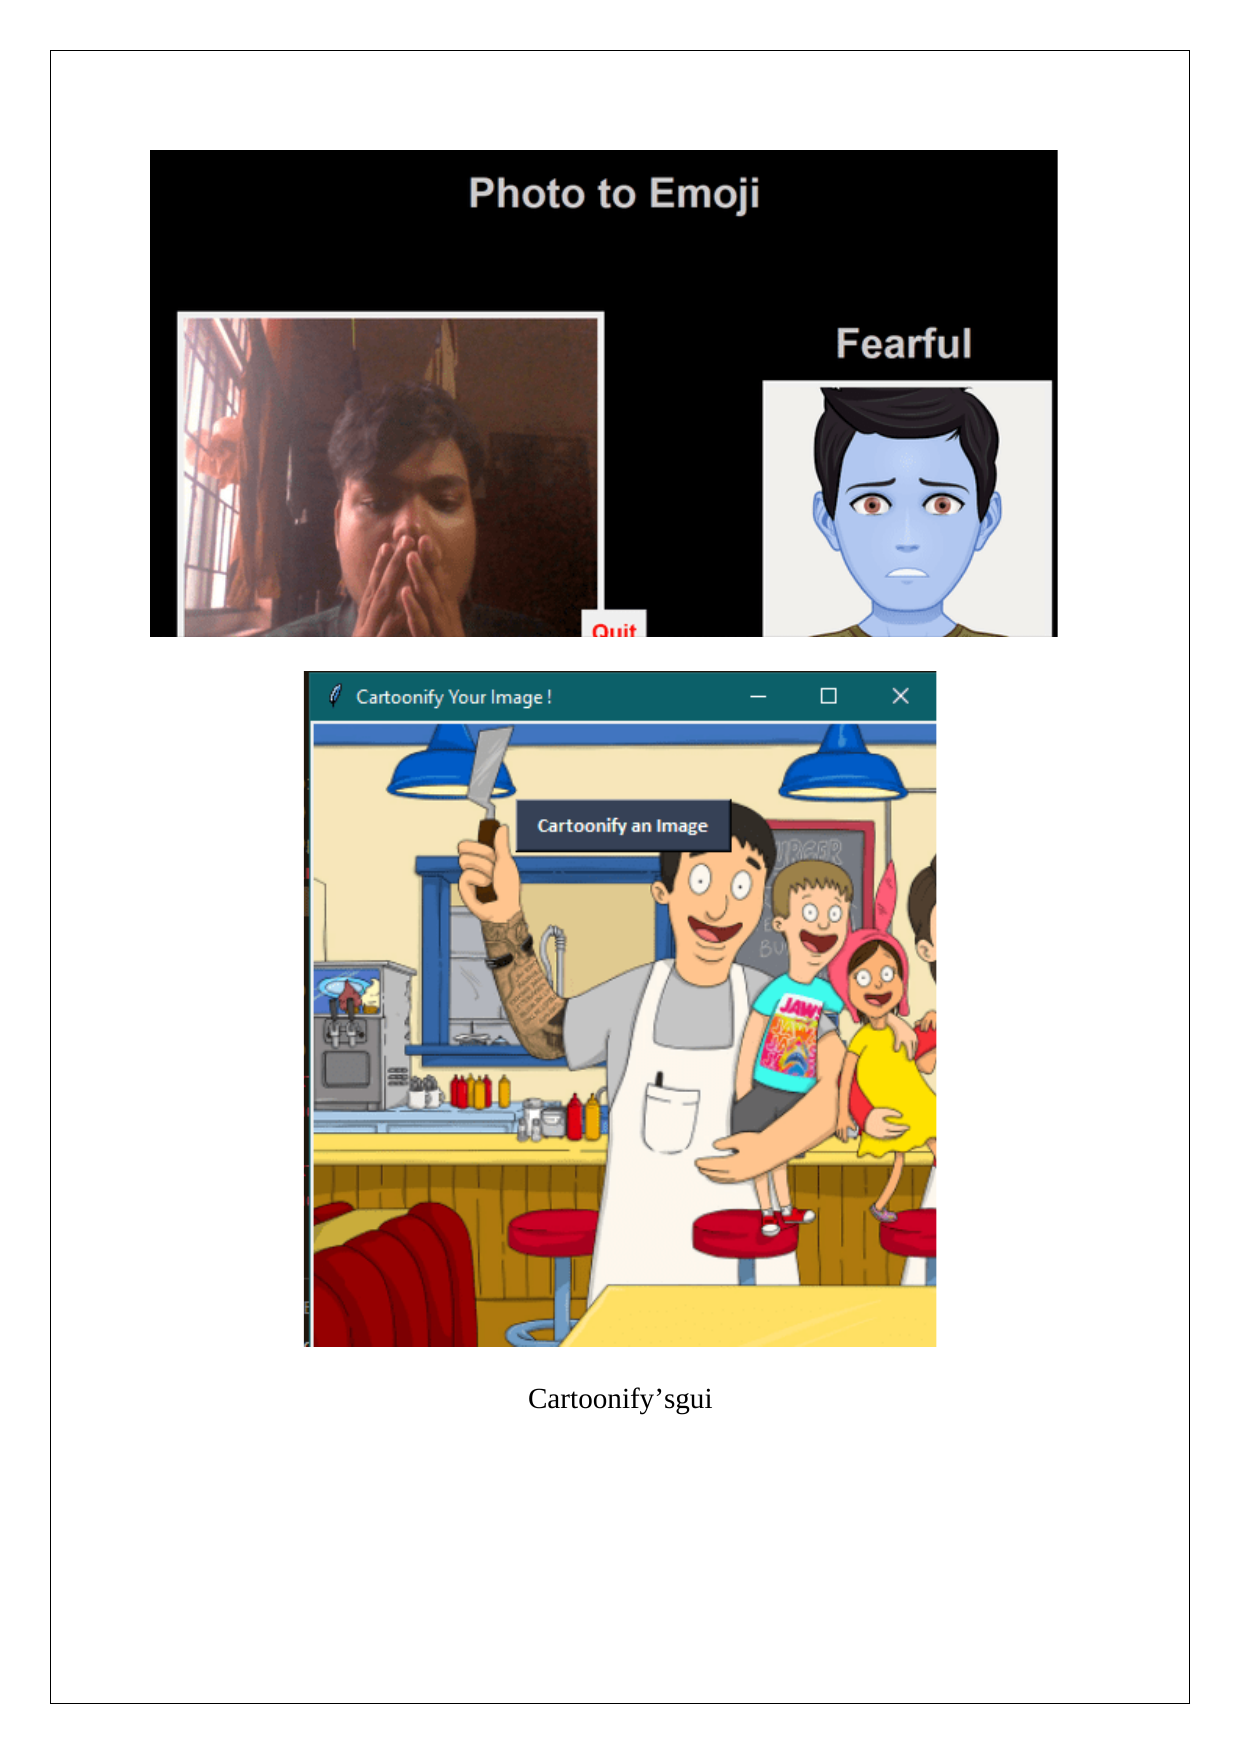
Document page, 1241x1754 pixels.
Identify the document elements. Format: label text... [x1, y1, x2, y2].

text Cartoonify’sgui [150, 1381, 1090, 1414]
picture [303, 671, 937, 1347]
picture [150, 150, 1058, 637]
